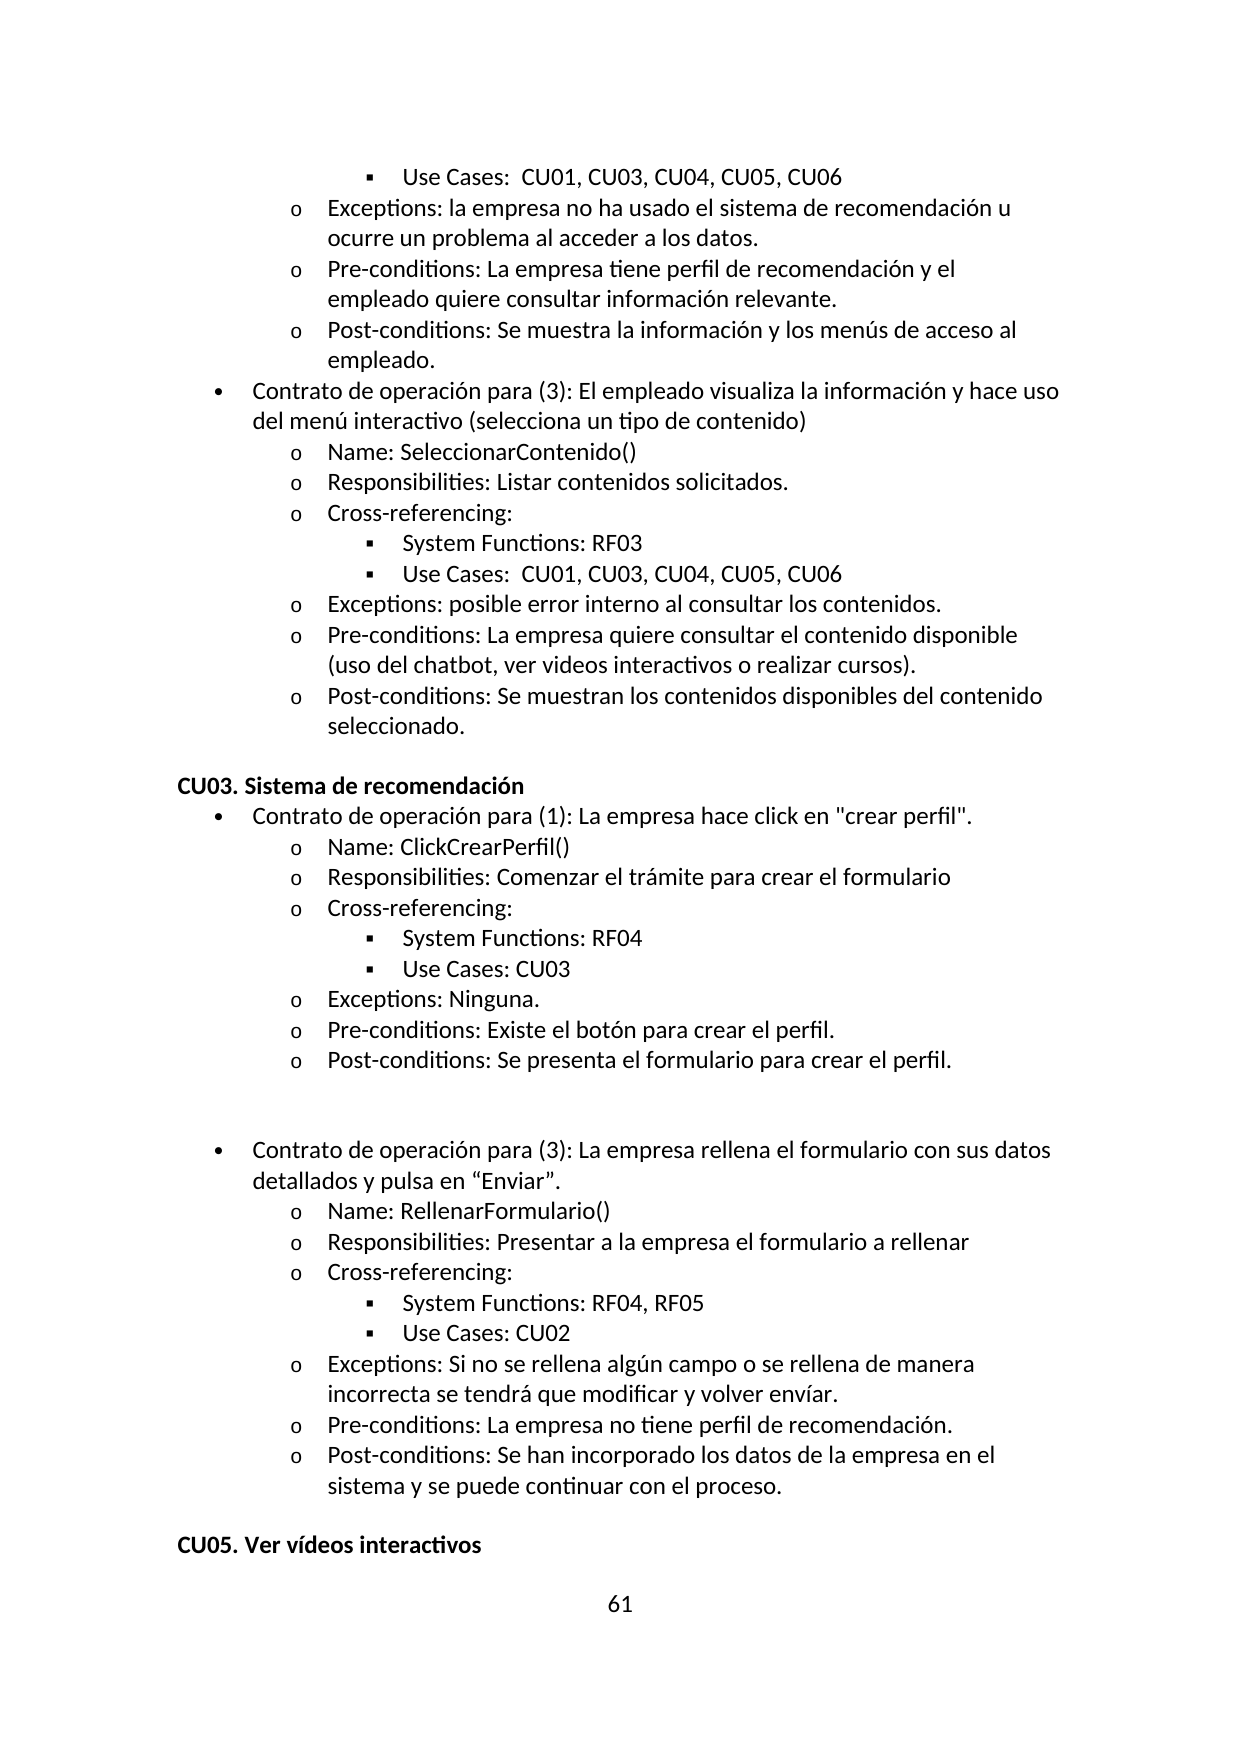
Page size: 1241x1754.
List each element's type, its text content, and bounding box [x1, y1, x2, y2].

list Name: SeleccionarContenido() [290, 436, 1063, 466]
text CU05. Ver vídeos interactivos [177, 1529, 1063, 1560]
list Post-conditions: Se muestran los contenidos disponibles del contenido seleccionado. [290, 680, 1063, 741]
text CU03. Sistema de recomendación [177, 770, 1063, 800]
list Contrato de operación para (1): La empresa hace click en "crear perfil". [215, 800, 1063, 831]
list Post-conditions: Se han incorporado los datos de la empresa en el sistema y se puede continuar con el proceso. [290, 1439, 1063, 1501]
list Name: ClickCrearPerfil() [290, 831, 1063, 861]
list Post-conditions: Se muestra la información y los menús de acceso al empleado. [290, 314, 1063, 375]
list Cross-referencing: [290, 1256, 1063, 1287]
list Contrato de operación para (3): El empleado visualiza la información y hace uso del menú interactivo (selecciona un tipo de contenido) [215, 375, 1063, 436]
list Post-conditions: Se presenta el formulario para crear el perfil. [290, 1044, 1063, 1075]
list Responsibilities: Comenzar el trámite para crear el formulario [290, 861, 1063, 892]
list Cross-referencing: [290, 892, 1063, 922]
list Pre-conditions: Existe el botón para crear el perfil. [290, 1014, 1063, 1044]
list Exceptions: Ninguna. [290, 983, 1063, 1014]
list Use Cases: CU01, CU03, CU04, CU05, CU06 [365, 558, 1063, 588]
list System Functions: RF04 [365, 922, 1063, 953]
list Name: RellenarFormulario() [290, 1195, 1063, 1226]
list Pre-conditions: La empresa no tiene perfil de recomendación. [290, 1409, 1063, 1439]
list Use Cases: CU01, CU03, CU04, CU05, CU06 [365, 161, 1063, 192]
list System Functions: RF03 [365, 527, 1063, 558]
list Responsibilities: Presentar a la empresa el formulario a rellenar [290, 1226, 1063, 1256]
list Pre-conditions: La empresa quiere consultar el contenido disponible (uso del chatbot, ver videos interactivos o realizar cursos). [290, 619, 1063, 680]
list Exceptions: posible error interno al consultar los contenidos. [290, 588, 1063, 619]
list Responsibilities: Listar contenidos solicitados. [290, 466, 1063, 497]
list Exceptions: la empresa no ha usado el sistema de recomendación u ocurre un problema al acceder a los datos. [290, 192, 1063, 253]
list Use Cases: CU03 [365, 953, 1063, 983]
list Cross-referencing: [290, 497, 1063, 527]
list Pre-conditions: La empresa tiene perfil de recomendación y el empleado quiere consultar información relevante. [290, 253, 1063, 314]
list System Functions: RF04, RF05 [365, 1287, 1063, 1317]
list Exceptions: Si no se rellena algún campo o se rellena de manera incorrecta se tendrá que modificar y volver envíar. [290, 1348, 1063, 1409]
list Contrato de operación para (3): La empresa rellena el formulario con sus datos detallados y pulsa en “Enviar”. [215, 1134, 1063, 1195]
list Use Cases: CU02 [365, 1317, 1063, 1348]
